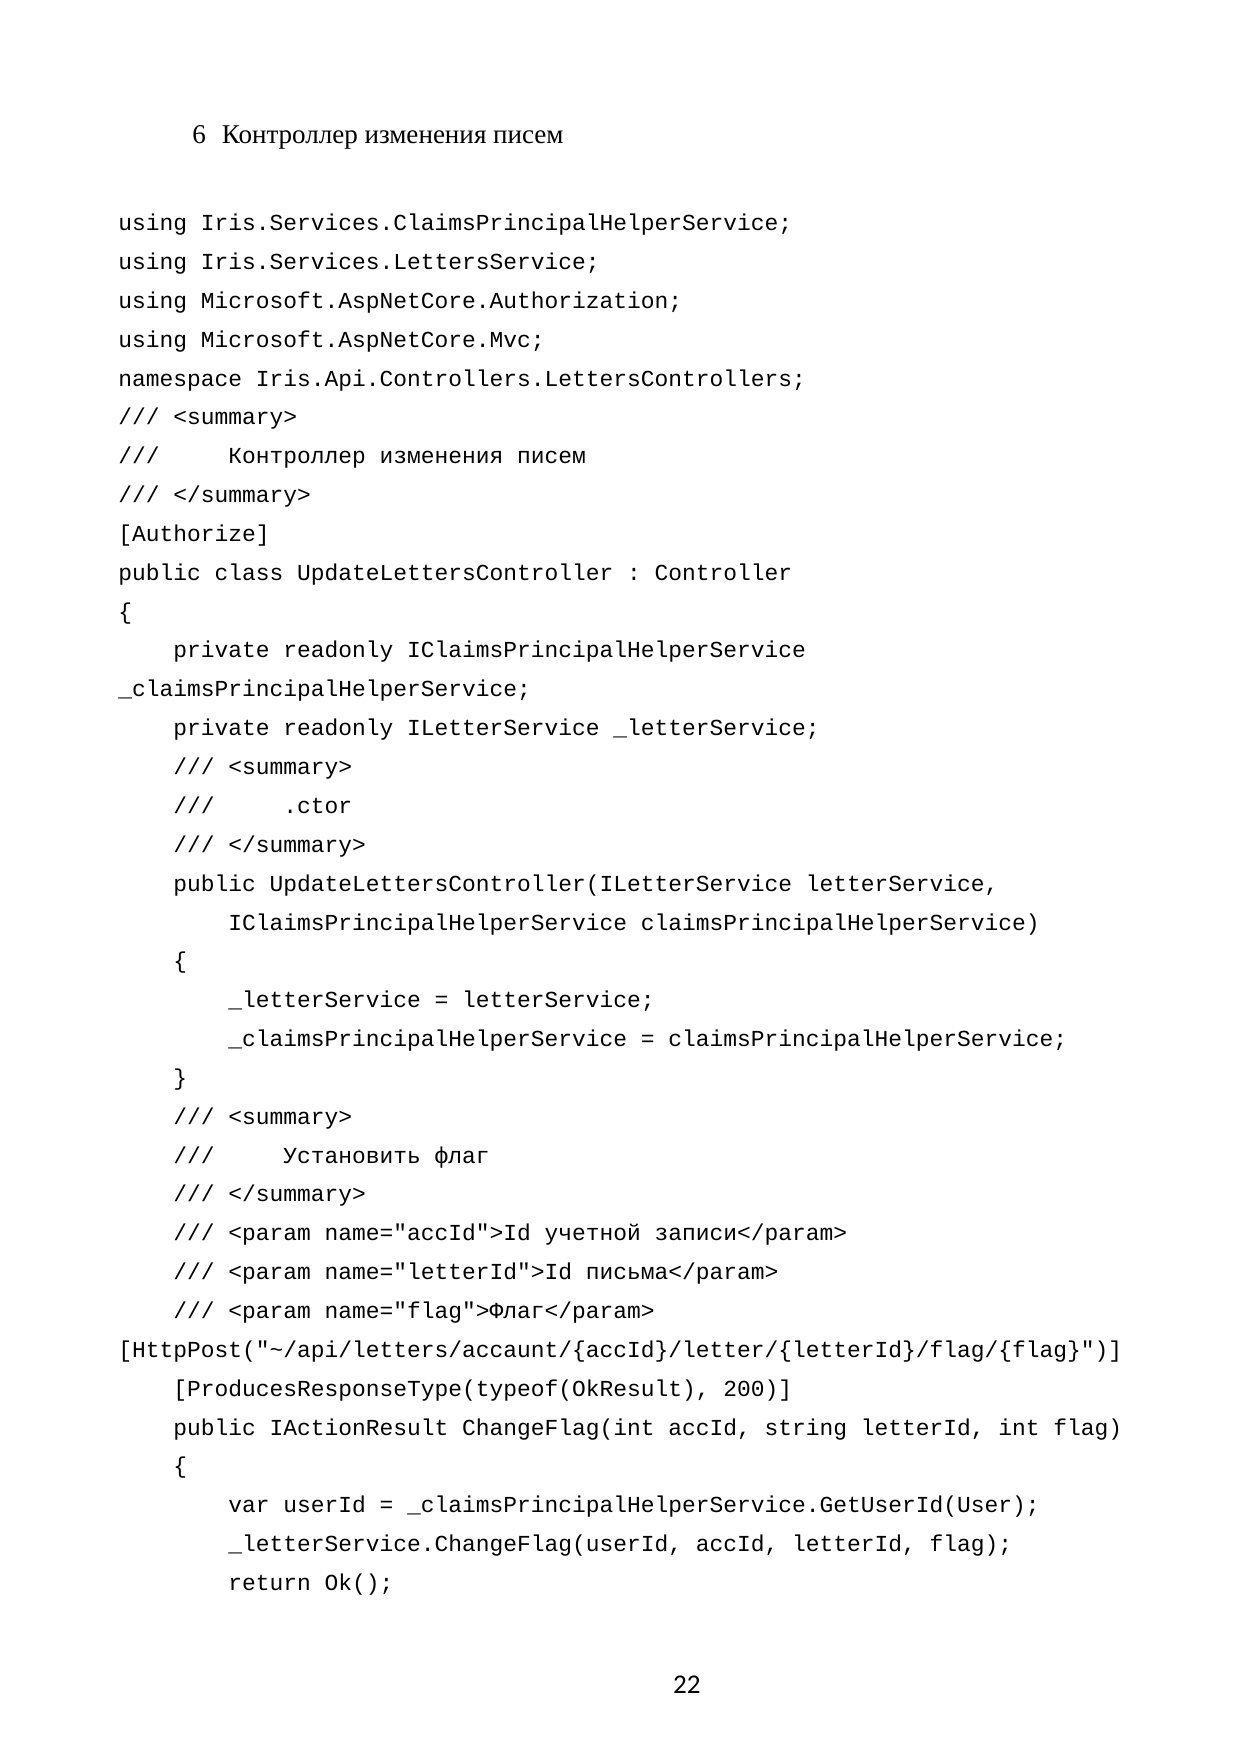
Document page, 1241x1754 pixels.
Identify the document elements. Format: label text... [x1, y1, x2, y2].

text var userId = _claimsPrincipalHelperService.GetUserId(User); [118, 1494, 1181, 1519]
text using Iris.Services.LettersService; [118, 250, 1181, 276]
text { [118, 1455, 1181, 1481]
text /// <summary> [118, 406, 1181, 432]
text /// </summary> [118, 833, 1181, 859]
text /// <summary> [118, 755, 1181, 781]
text namespace Iris.Api.Controllers.LettersControllers; [118, 367, 1181, 393]
text using Microsoft.AspNetCore.Authorization; [118, 289, 1181, 315]
text public UpdateLettersController(ILetterService letterService, [118, 872, 1181, 898]
text /// <param name="letterId">Id письма</param> [118, 1261, 1181, 1286]
text using Iris.Services.ClaimsPrincipalHelperService; [118, 211, 1181, 237]
text /// .ctor [118, 794, 1181, 820]
text _letterService.ChangeFlag(userId, accId, letterId, flag); [118, 1532, 1181, 1558]
text /// <param name="accId">Id учетной записи</param> [118, 1222, 1181, 1248]
text /// </summary> [118, 483, 1181, 509]
subtitle Контроллер изменения писем [192, 118, 1181, 149]
text public class UpdateLettersController : Controller [118, 561, 1181, 587]
text _claimsPrincipalHelperService = claimsPrincipalHelperService; [118, 1027, 1181, 1053]
text public IActionResult ChangeFlag(int accId, string letterId, int flag) [118, 1416, 1181, 1442]
text using Microsoft.AspNetCore.Mvc; [118, 328, 1181, 354]
text IClaimsPrincipalHelperService claimsPrincipalHelperService) [118, 911, 1181, 937]
text { [118, 600, 1181, 626]
text _letterService = letterService; [118, 988, 1181, 1014]
text [Authorize] [118, 522, 1181, 548]
text return Ok(); [118, 1571, 1181, 1597]
text private readonly IClaimsPrincipalHelperService _claimsPrincipalHelperService; [118, 639, 1181, 704]
text /// Установить флаг [118, 1144, 1181, 1170]
text /// <summary> [118, 1105, 1181, 1131]
text /// <param name="flag">Флаг</param> [118, 1299, 1181, 1325]
text } [118, 1066, 1181, 1092]
text private readonly ILetterService _letterService; [118, 717, 1181, 742]
text /// </summary> [118, 1183, 1181, 1209]
text [HttpPost("~/api/letters/accaunt/{accId}/letter/{letterId}/flag/{flag}")] [118, 1338, 1181, 1364]
text [ProducesResponseType(typeof(OkResult), 200)] [118, 1377, 1181, 1403]
text /// Контроллер изменения писем [118, 444, 1181, 471]
text { [118, 950, 1181, 976]
